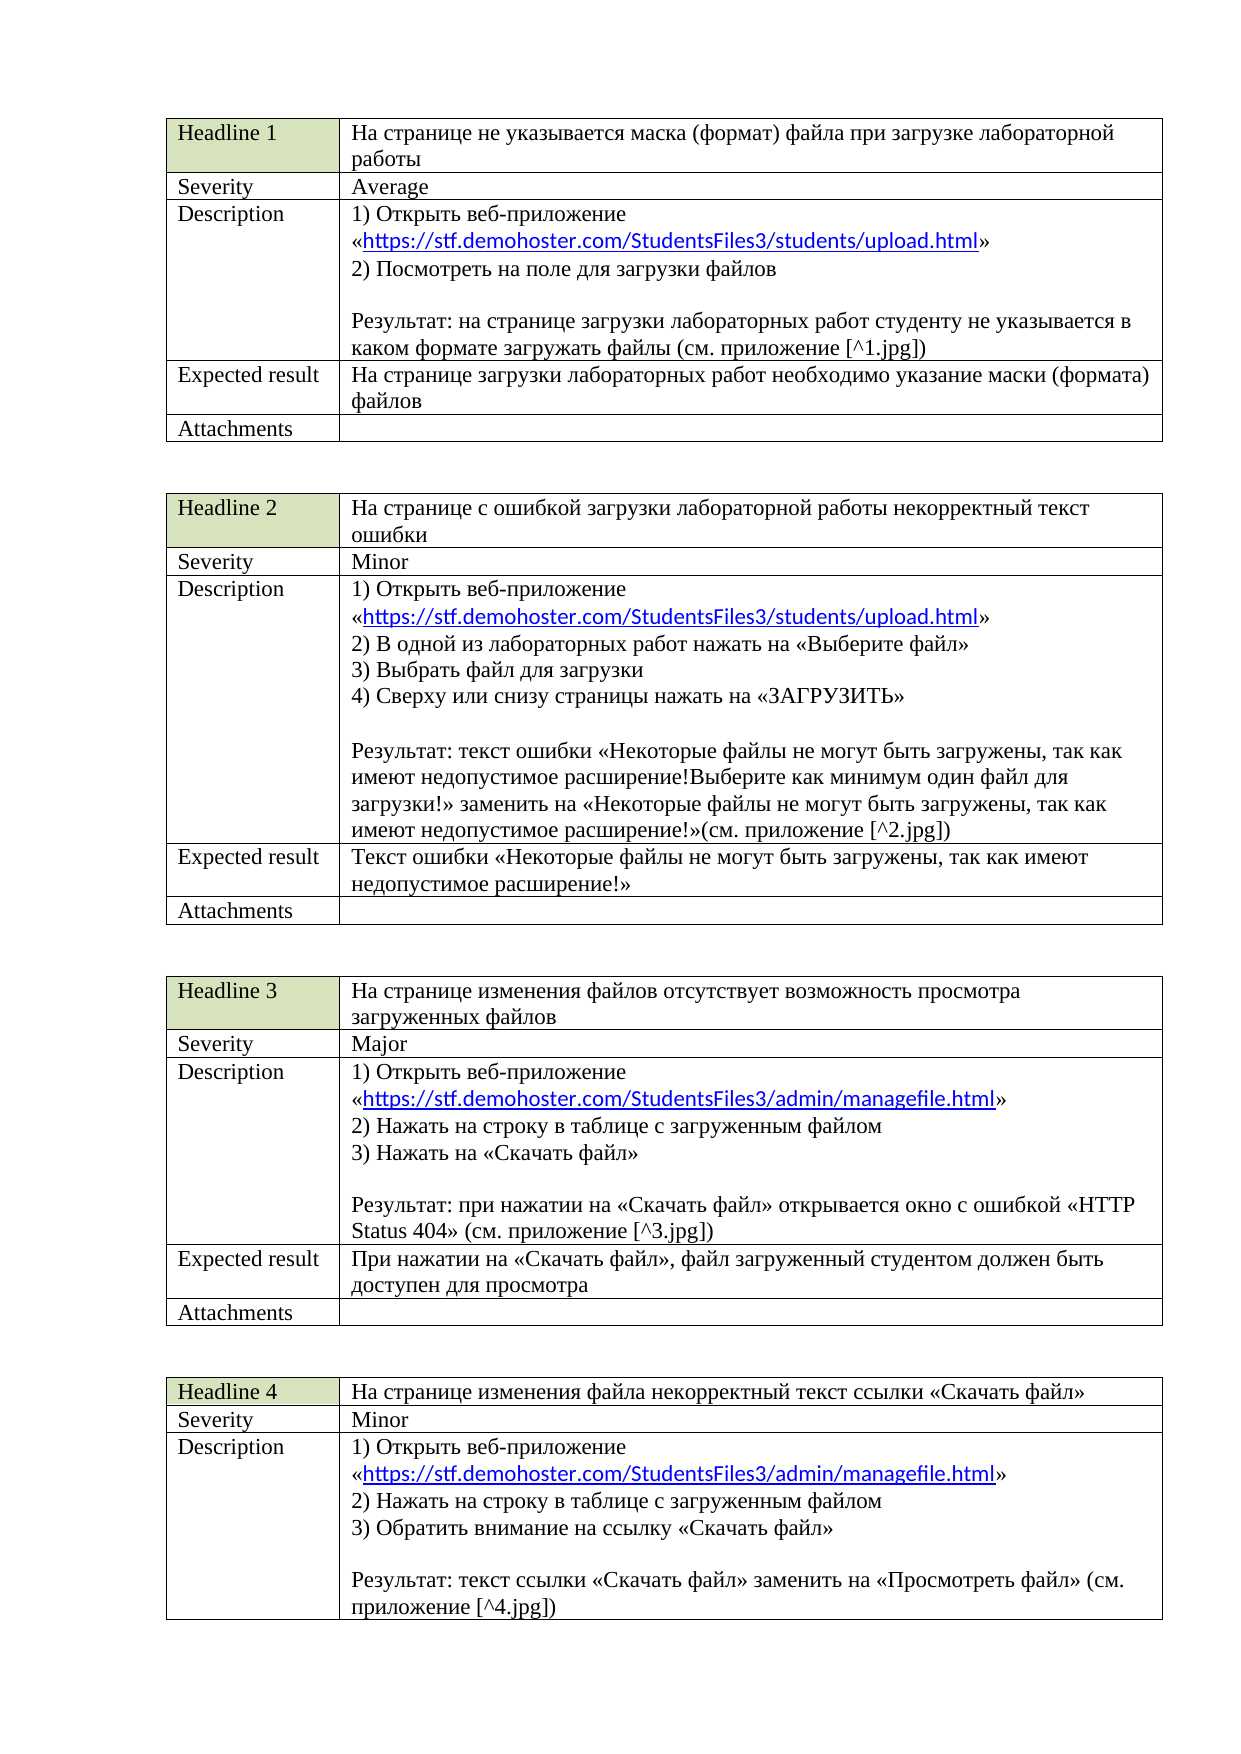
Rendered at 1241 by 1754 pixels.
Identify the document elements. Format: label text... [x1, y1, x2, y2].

table_cell Текст ошибки «Некоторые файлы не могут быть загружены, так как имеют недопустимое расширение!» [340, 844, 1162, 896]
table_cell Severity [167, 548, 339, 574]
table_cell 1) Открыть веб-приложение «https://stf.demohoster.com/StudentsFiles3/admin/managefile.html» 2) Нажать на строку в таблице с загруженным файлом 3) Обратить внимание на ссылку «Скачать файл» Результат: текст ссылки «Скачать файл» заменить на «Просмотреть файл» (см. приложение [^4.jpg]) [340, 1433, 1162, 1619]
table_header На странице изменения файла некорректный текст ссылки «Скачать файл» [340, 1378, 1162, 1404]
table_cell [340, 415, 1162, 441]
table_cell Description [167, 1433, 339, 1619]
table_header Headline 4 [167, 1378, 339, 1404]
table_cell 1) Открыть веб-приложение «https://stf.demohoster.com/StudentsFiles3/admin/managefile.html» 2) Нажать на строку в таблице с загруженным файлом 3) Нажать на «Скачать файл» Результат: при нажатии на «Скачать файл» открывается окно с ошибкой «HTTP Status 404» (см. приложение [^3.jpg]) [340, 1058, 1162, 1244]
table_header Headline 2 [167, 494, 339, 547]
table_cell Minor [340, 1406, 1162, 1432]
table_cell Description [167, 1058, 339, 1244]
table_cell Description [167, 200, 339, 360]
table_header Headline 3 [167, 977, 339, 1029]
table_cell При нажатии на «Скачать файл», файл загруженный студентом должен быть доступен для просмотра [340, 1245, 1162, 1298]
table_cell Severity [167, 1030, 339, 1057]
table_cell 1) Открыть веб-приложение «https://stf.demohoster.com/StudentsFiles3/students/upload.html» 2) Посмотреть на поле для загрузки файлов Результат: на странице загрузки лабораторных работ студенту не указывается в каком формате загружать файлы (см. приложение [^1.jpg]) [340, 200, 1162, 360]
table_cell Major [340, 1030, 1162, 1057]
table_header На странице с ошибкой загрузки лабораторной работы некорректный текст ошибки [340, 494, 1162, 547]
table_cell 1) Открыть веб-приложение «https://stf.demohoster.com/StudentsFiles3/students/upload.html» 2) В одной из лабораторных работ нажать на «Выберите файл» 3) Выбрать файл для загрузки 4) Сверху или снизу страницы нажать на «ЗАГРУЗИТЬ» Результат: текст ошибки «Некоторые файлы не могут быть загружены, так как имеют недопустимое расширение!Выберите как минимум один файл для загрузки!» заменить на «Некоторые файлы не могут быть загружены, так как имеют недопустимое расширение!»(см. приложение [^2.jpg]) [340, 576, 1162, 842]
table_cell Attachments [167, 897, 339, 923]
table_header На странице не указывается маска (формат) файла при загрузке лабораторной работы [340, 119, 1162, 172]
table_cell Expected result [167, 1245, 339, 1298]
table_cell На странице загрузки лабораторных работ необходимо указание маски (формата) файлов [340, 361, 1162, 414]
table_header На странице изменения файлов отсутствует возможность просмотра загруженных файлов [340, 977, 1162, 1029]
table_cell Expected result [167, 844, 339, 896]
table_cell Description [167, 576, 339, 842]
table_header Headline 1 [167, 119, 339, 172]
table_cell Attachments [167, 415, 339, 441]
table_cell [340, 897, 1162, 923]
table_cell Average [340, 173, 1162, 199]
table_cell [340, 1299, 1162, 1325]
table_cell Minor [340, 548, 1162, 574]
table_cell Expected result [167, 361, 339, 414]
table_cell Severity [167, 1406, 339, 1432]
table_cell Severity [167, 173, 339, 199]
table_cell Attachments [167, 1299, 339, 1325]
